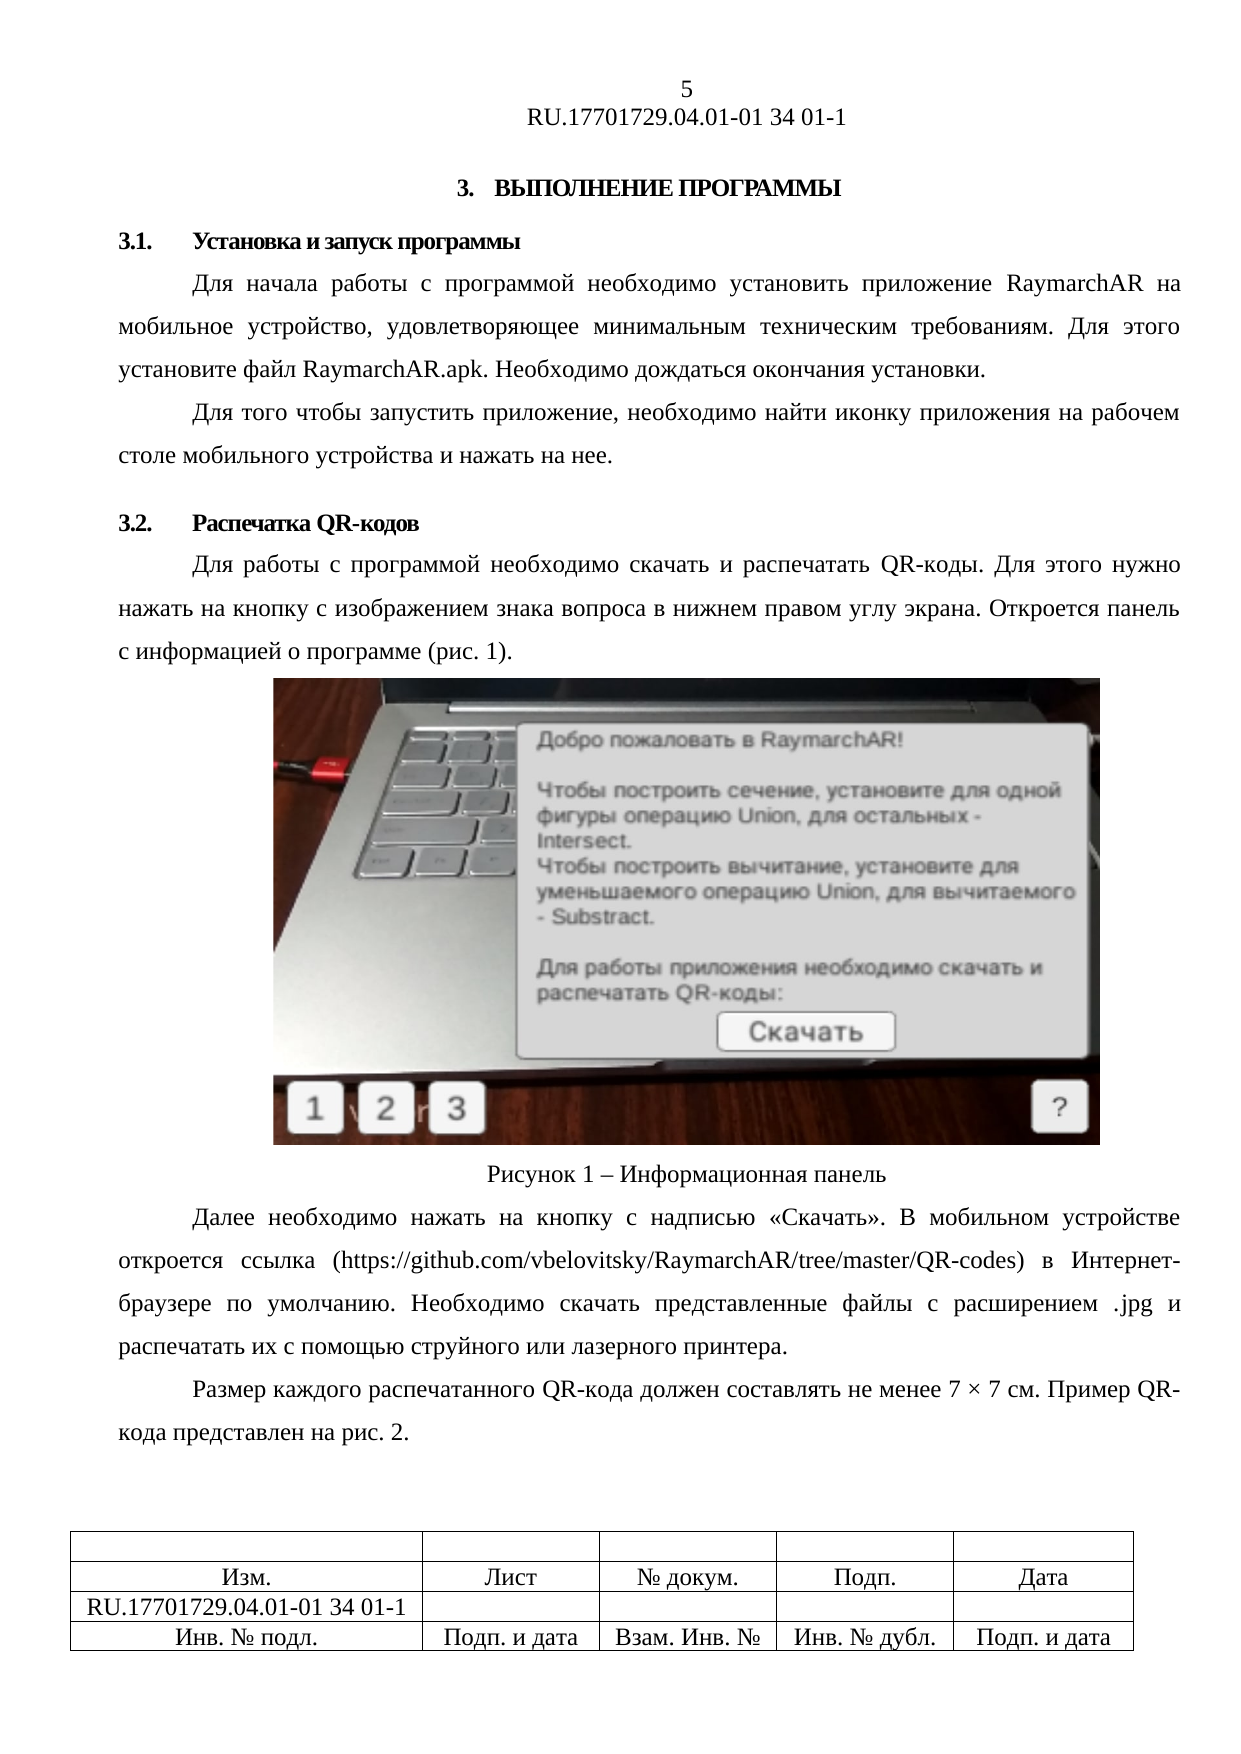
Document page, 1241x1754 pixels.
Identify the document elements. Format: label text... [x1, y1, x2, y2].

text Далее необходимо нажать на кнопку с надписью «Скачать». В мобильном устройстве откроется ссылка (https://github.com/vbelovitsky/RaymarchAR/tree/master/QR-codes) в Интернет-браузере по умолчанию. Необходимо скачать представленные файлы с расширением .jpg и распечатать их с помощью струйного или лазерного принтера. [118, 1202, 1181, 1360]
picture [273, 678, 1100, 1145]
text Для того чтобы запустить приложение, необходимо найти иконку приложения на рабочем столе мобильного устройства и нажать на нее. [118, 397, 1181, 469]
text Распечатка QR-кодов [118, 508, 1181, 537]
text Рисунок 1 – Информационная панель [118, 1159, 1181, 1187]
text Для начала работы с программой необходимо установить приложение RaymarchAR на мобильное устройство, удовлетворяющее минимальным техническим требованиям. Для этого установите файл RaymarchAR.apk. Необходимо дождаться окончания установки. [118, 268, 1181, 383]
text Размер каждого распечатанного QR-кода должен составлять не менее 7 × 7 см. Пример QR-кода представлен на рис. 2. [118, 1374, 1181, 1446]
text Для работы с программой необходимо скачать и распечатать QR-коды. Для этого нужно нажать на кнопку с изображением знака вопроса в нижнем правом углу экрана. Откроется панель с информацией о программе (рис. 1). [118, 549, 1181, 664]
text ВЫПОЛНЕНИЕ ПРОГРАММЫ [118, 173, 1181, 201]
text Установка и запуск программы [118, 226, 1181, 255]
